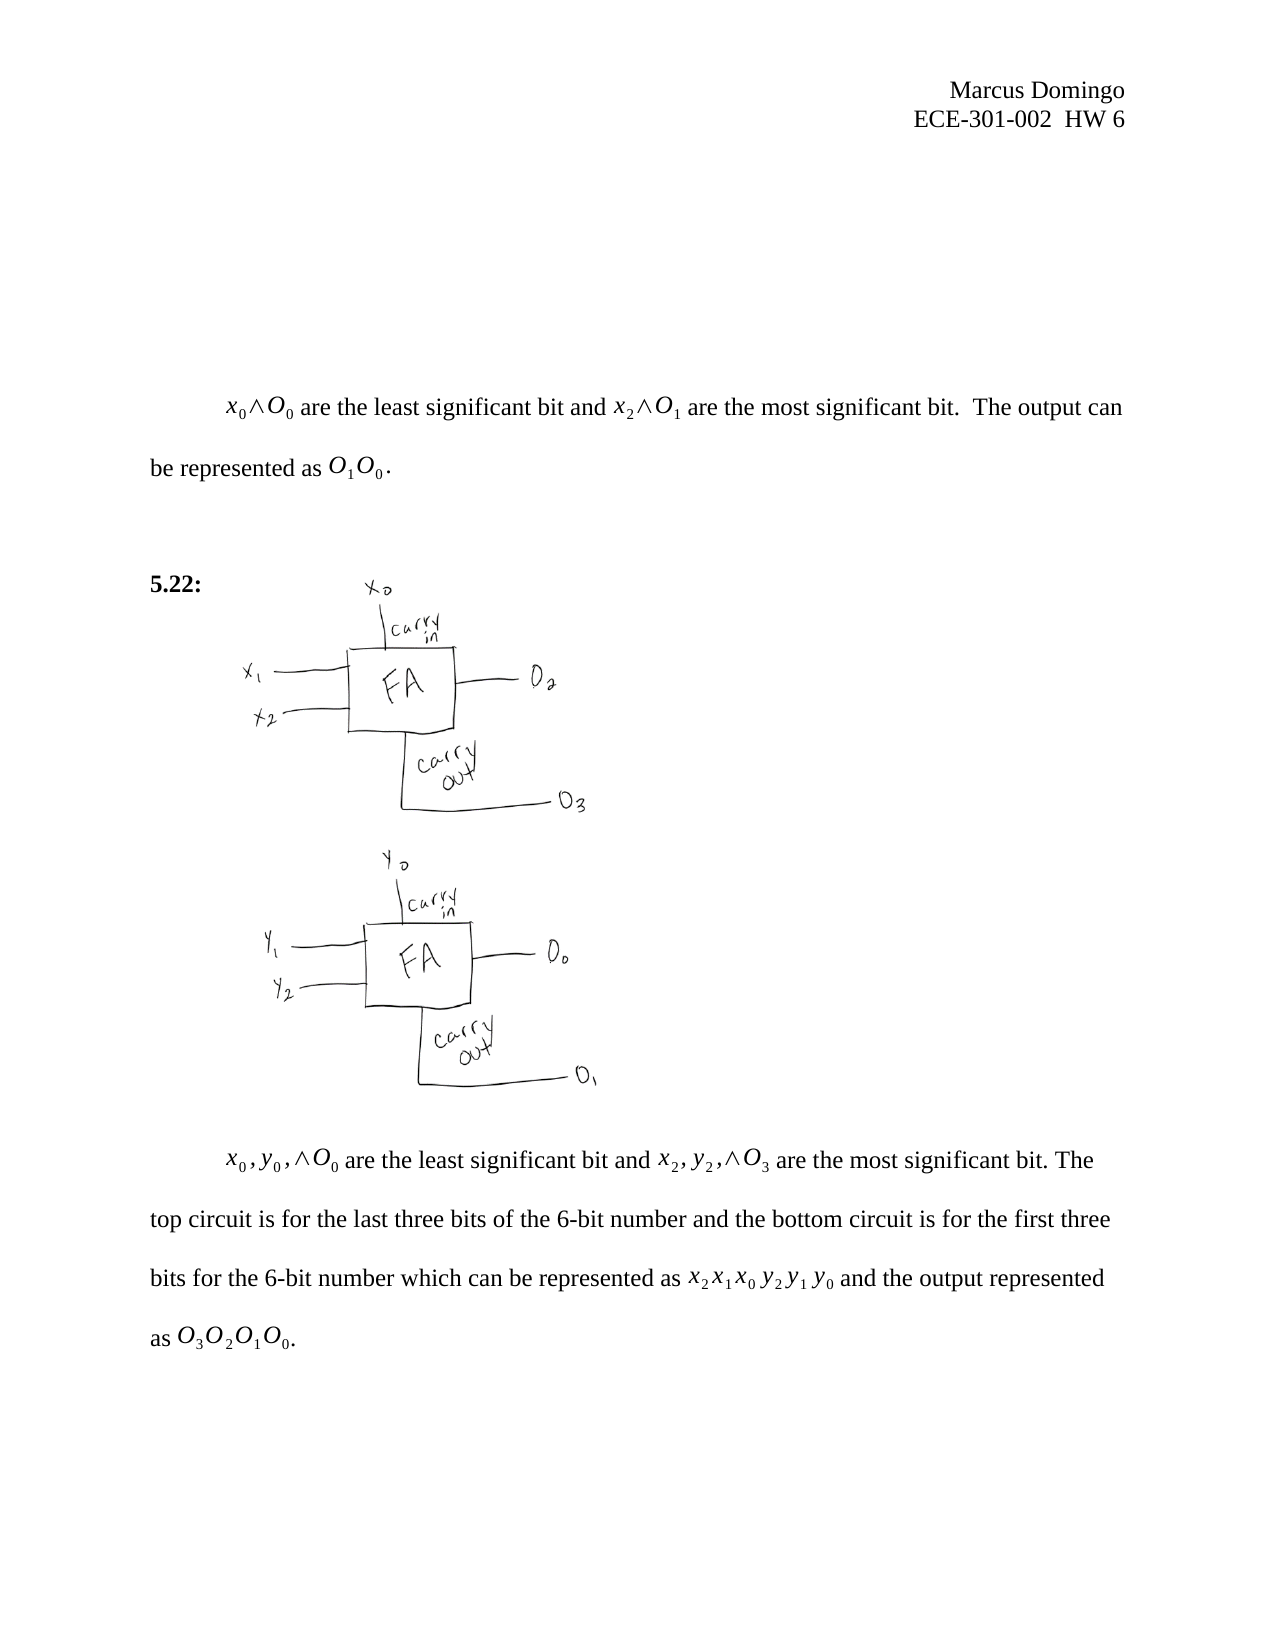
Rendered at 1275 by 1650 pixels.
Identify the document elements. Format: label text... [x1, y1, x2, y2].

picture [239, 573, 612, 1105]
text are the least significant bit and are the most significant bit. The output can be represented as [150, 391, 1125, 483]
text are the least significant bit and are the most significant bit. The top circuit is for the last three bits of the 6-bit number and the bottom circuit is for the first three bits for the 6-bit number which can be represented as and the output represented as . [150, 1144, 1125, 1353]
text 5.22: [150, 569, 1125, 598]
